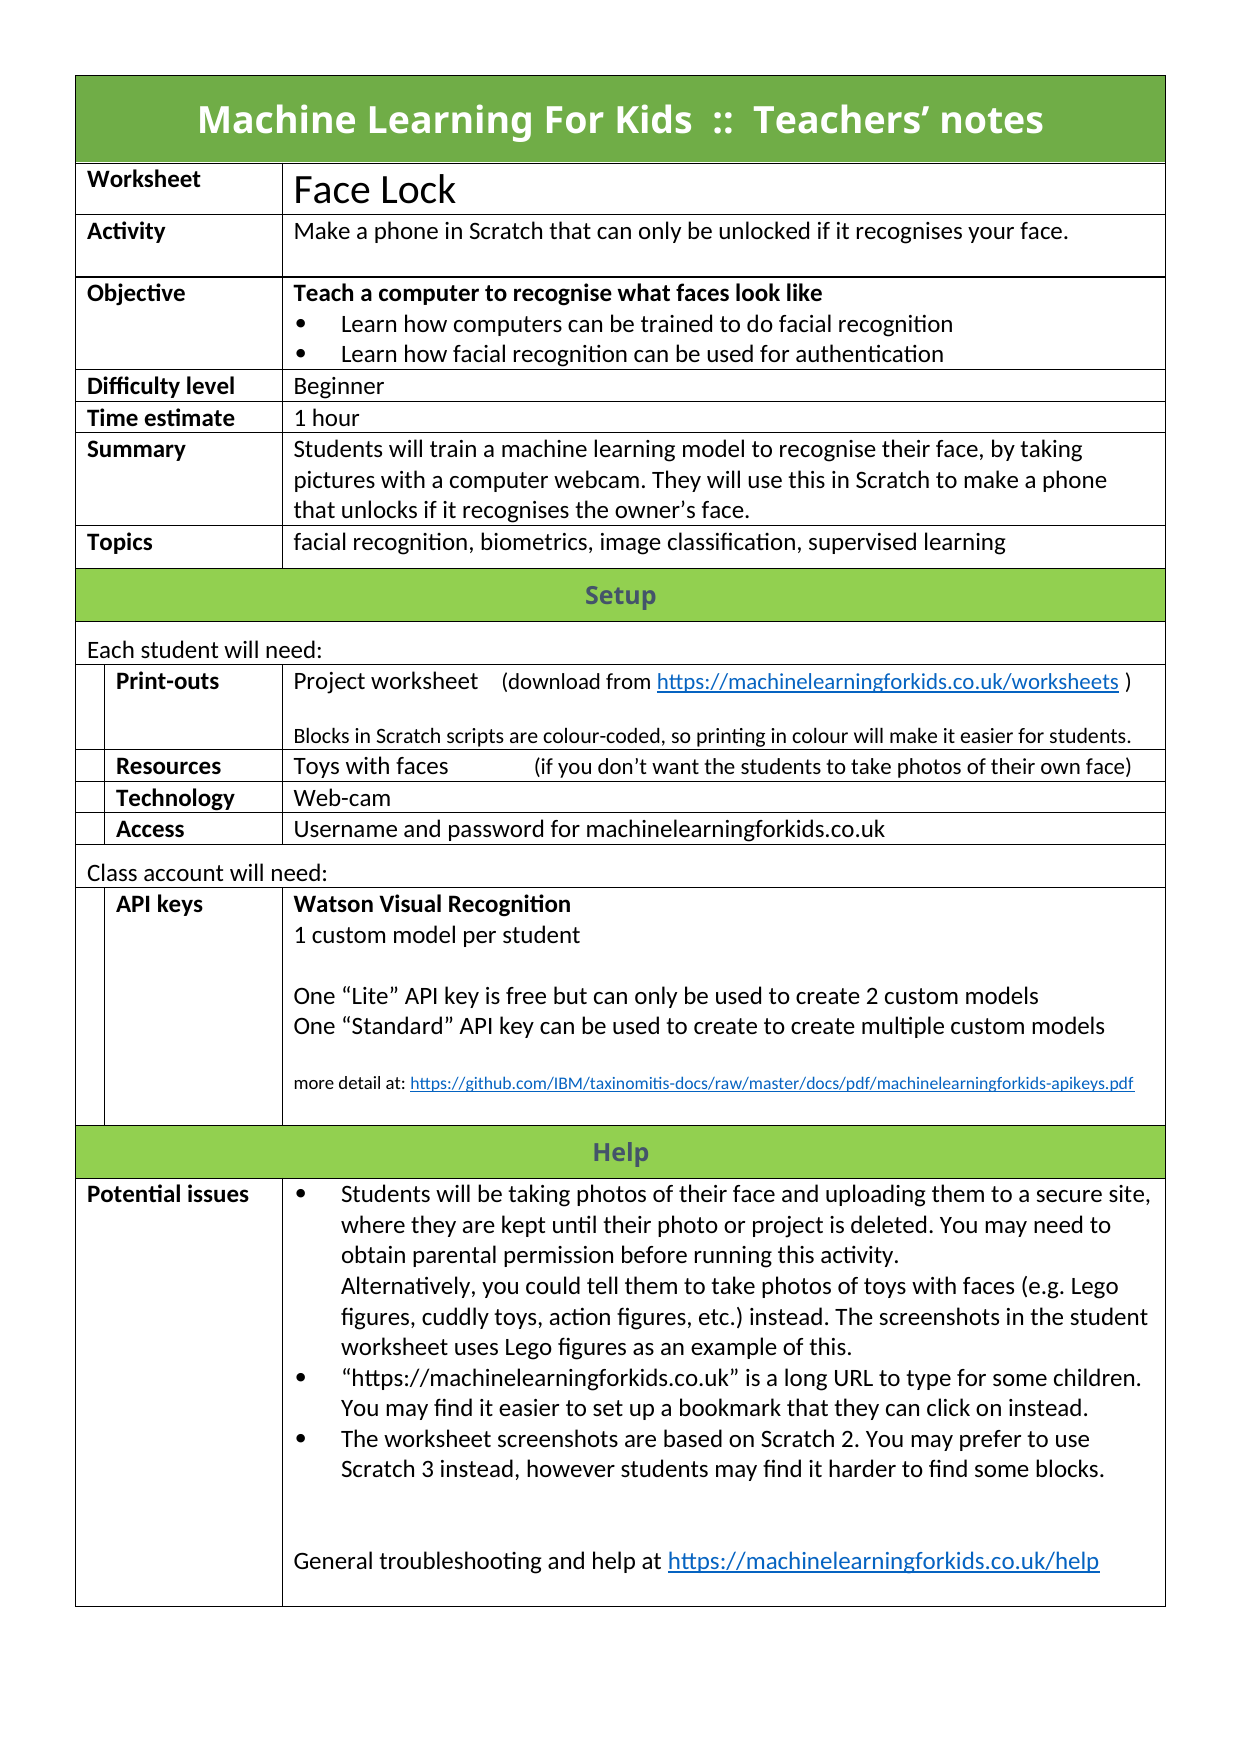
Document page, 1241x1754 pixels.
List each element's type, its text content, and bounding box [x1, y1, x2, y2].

table_cell facial recognition, biometrics, image classification, supervised learning [283, 526, 1165, 568]
table_cell Username and password for machinelearningforkids.co.uk [283, 813, 1165, 844]
table_cell Summary [76, 433, 282, 525]
table_cell [76, 665, 104, 749]
table_cell Each student will need: [76, 622, 1165, 664]
table_cell Access [105, 813, 282, 844]
table_cell Students will train a machine learning model to recognise their face, by taking pictures with a computer webcam. They will use this in Scratch to make a phone that unlocks if it recognises the owner’s face. [283, 433, 1165, 525]
table_cell Make a phone in Scratch that can only be unlocked if it recognises your face. [283, 215, 1165, 276]
table_cell 1 hour [283, 402, 1165, 432]
table_cell Difficulty level [76, 370, 282, 401]
table_cell Project worksheet (download from https://machinelearningforkids.co.uk/worksheets ) Blocks in Scratch scripts are colour-coded, so printing in colour will make it easier for students. [283, 665, 1165, 749]
table_cell Resources [105, 750, 282, 781]
table_cell Activity [76, 215, 282, 276]
table_cell Topics [76, 526, 282, 568]
table_cell Setup [76, 569, 1165, 621]
table_cell Class account will need: [76, 845, 1165, 887]
table_cell Worksheet [76, 164, 282, 214]
table_cell Students will be taking photos of their face and uploading them to a secure site, where they are kept until their photo or project is deleted. You may need to obtain parental permission before running this activity. Alternatively, you could tell them to take photos of toys with faces (e.g. Lego figures, cuddly toys, action figures, etc.) instead. The screenshots in the student worksheet uses Lego figures as an example of this. “https://machinelearningforkids.co.uk” is a long URL to type for some children. You may find it easier to set up a bookmark that they can click on instead. The worksheet screenshots are based on Scratch 2. You may prefer to use Scratch 3 instead, however students may find it harder to find some blocks. General troubleshooting and help at https://machinelearningforkids.co.uk/help [283, 1179, 1165, 1606]
table_cell Face Lock [283, 164, 1165, 214]
table_cell Teach a computer to recognise what faces look like Learn how computers can be trained to do facial recognition Learn how facial recognition can be used for authentication [283, 278, 1165, 369]
table_cell Print-outs [105, 665, 282, 749]
table_header Machine Learning For Kids :: Teachers’ notes [76, 76, 1165, 162]
table_cell [76, 782, 104, 812]
table_cell [76, 813, 104, 844]
table_cell Time estimate [76, 402, 282, 432]
table_cell API keys [105, 888, 282, 1125]
table_cell Web-cam [283, 782, 1165, 812]
table_cell Technology [105, 782, 282, 812]
table_cell Toys with faces (if you don’t want the students to take photos of their own face) [283, 750, 1165, 781]
table_cell [76, 750, 104, 781]
table_cell Watson Visual Recognition 1 custom model per student One “Lite” API key is free but can only be used to create 2 custom models One “Standard” API key can be used to create to create multiple custom models more detail at: https://github.com/IBM/taxinomitis-docs/raw/master/docs/pdf/machinelearningforkids-apikeys.pdf [283, 888, 1165, 1125]
table_cell Potential issues [76, 1179, 282, 1606]
table_cell Beginner [283, 370, 1165, 401]
table_cell [76, 888, 104, 1125]
table_cell Objective [76, 278, 282, 369]
table_cell Help [76, 1126, 1165, 1178]
